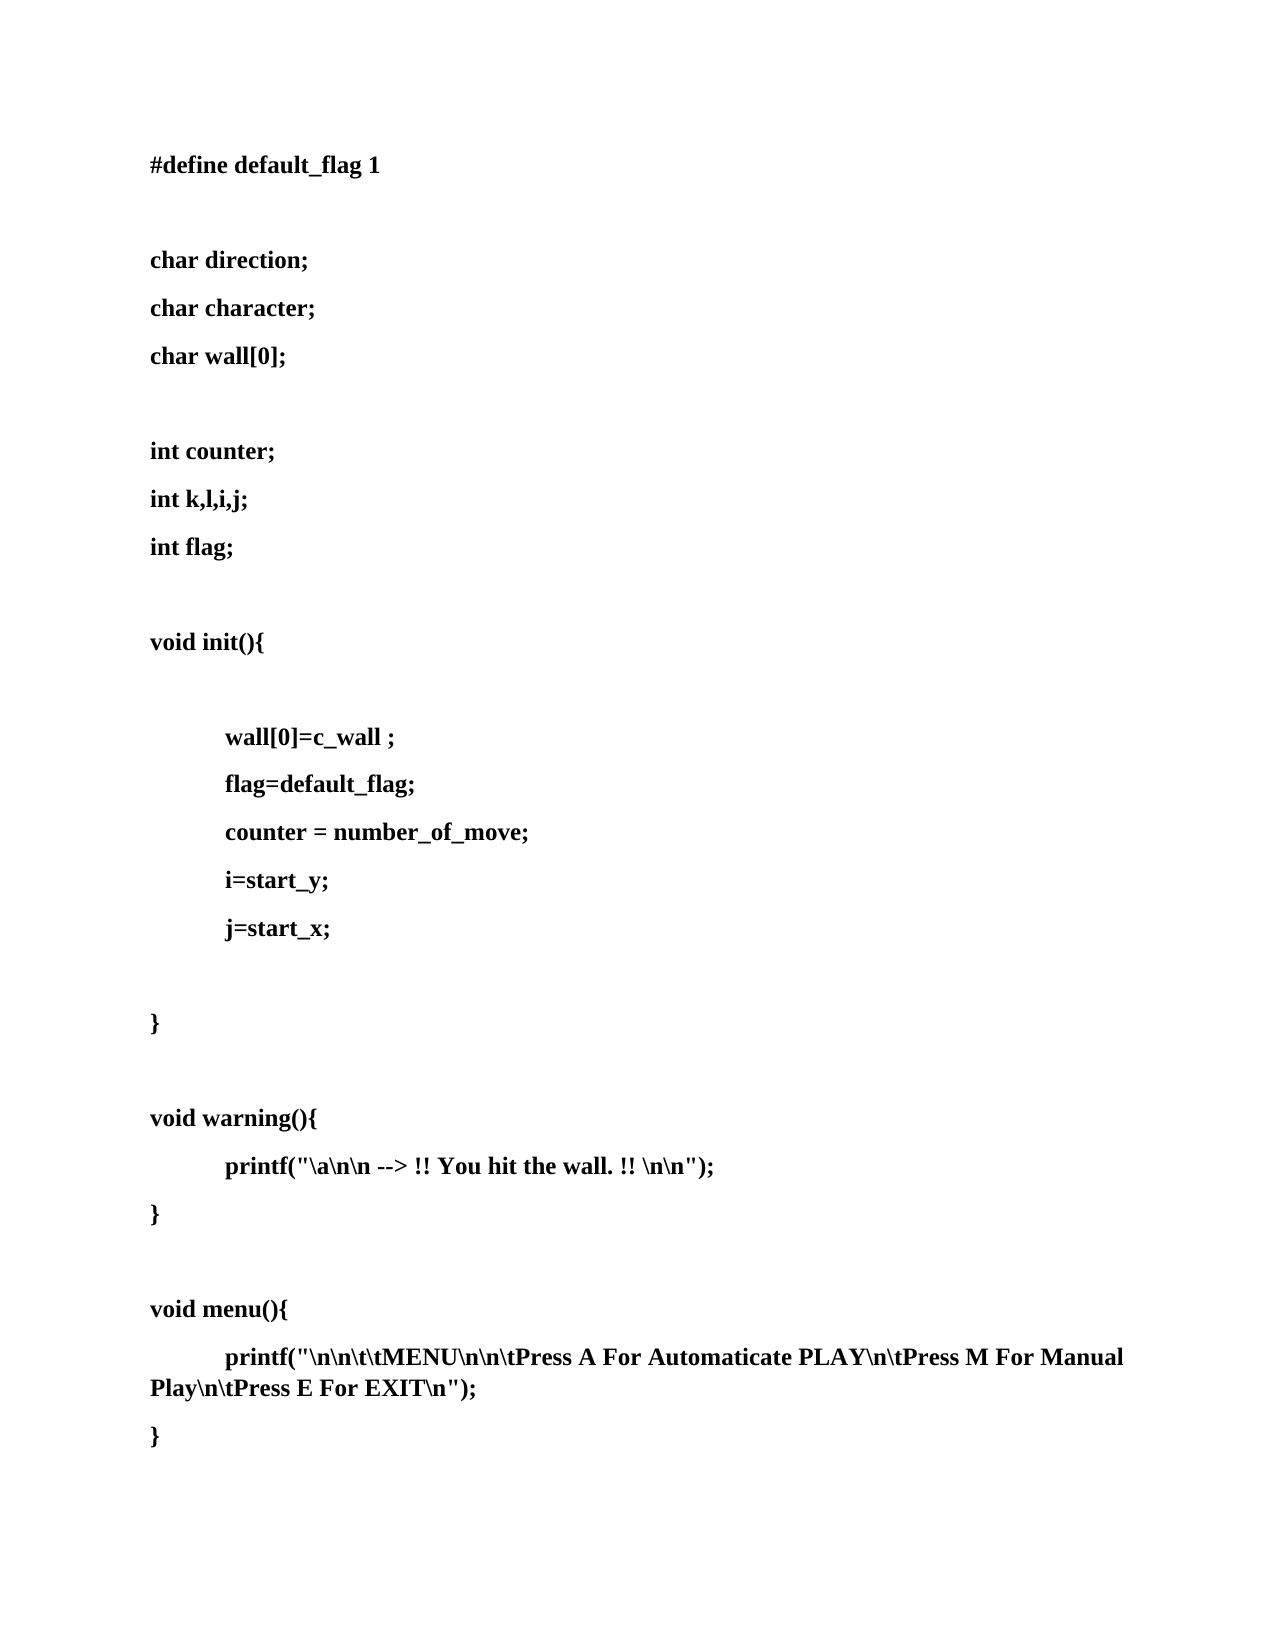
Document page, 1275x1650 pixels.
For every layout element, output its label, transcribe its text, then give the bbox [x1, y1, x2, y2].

text counter = number_of_move; [150, 817, 1125, 846]
text int flag; [150, 532, 1125, 560]
text j=start_x; [150, 913, 1125, 941]
text int counter; [150, 436, 1125, 465]
text #define default_flag 1 [150, 150, 1125, 179]
text wall[0]=c_wall ; [150, 722, 1125, 751]
text int k,l,i,j; [150, 484, 1125, 513]
text } [150, 1008, 1125, 1037]
text } [150, 1421, 1125, 1449]
text printf("\n\n\t\tMENU\n\n\tPress A For Automaticate PLAY\n\tPress M For Manual Play\n\tPress E For EXIT\n"); [150, 1342, 1125, 1402]
text void menu(){ [150, 1294, 1125, 1323]
text } [150, 1199, 1125, 1228]
text void warning(){ [150, 1103, 1125, 1132]
text char character; [150, 293, 1125, 322]
text printf("\a\n\n --> !! You hit the wall. !! \n\n"); [150, 1151, 1125, 1180]
text char direction; [150, 245, 1125, 274]
text flag=default_flag; [150, 769, 1125, 798]
text i=start_y; [150, 865, 1125, 894]
text void init(){ [150, 627, 1125, 656]
text char wall[0]; [150, 341, 1125, 369]
